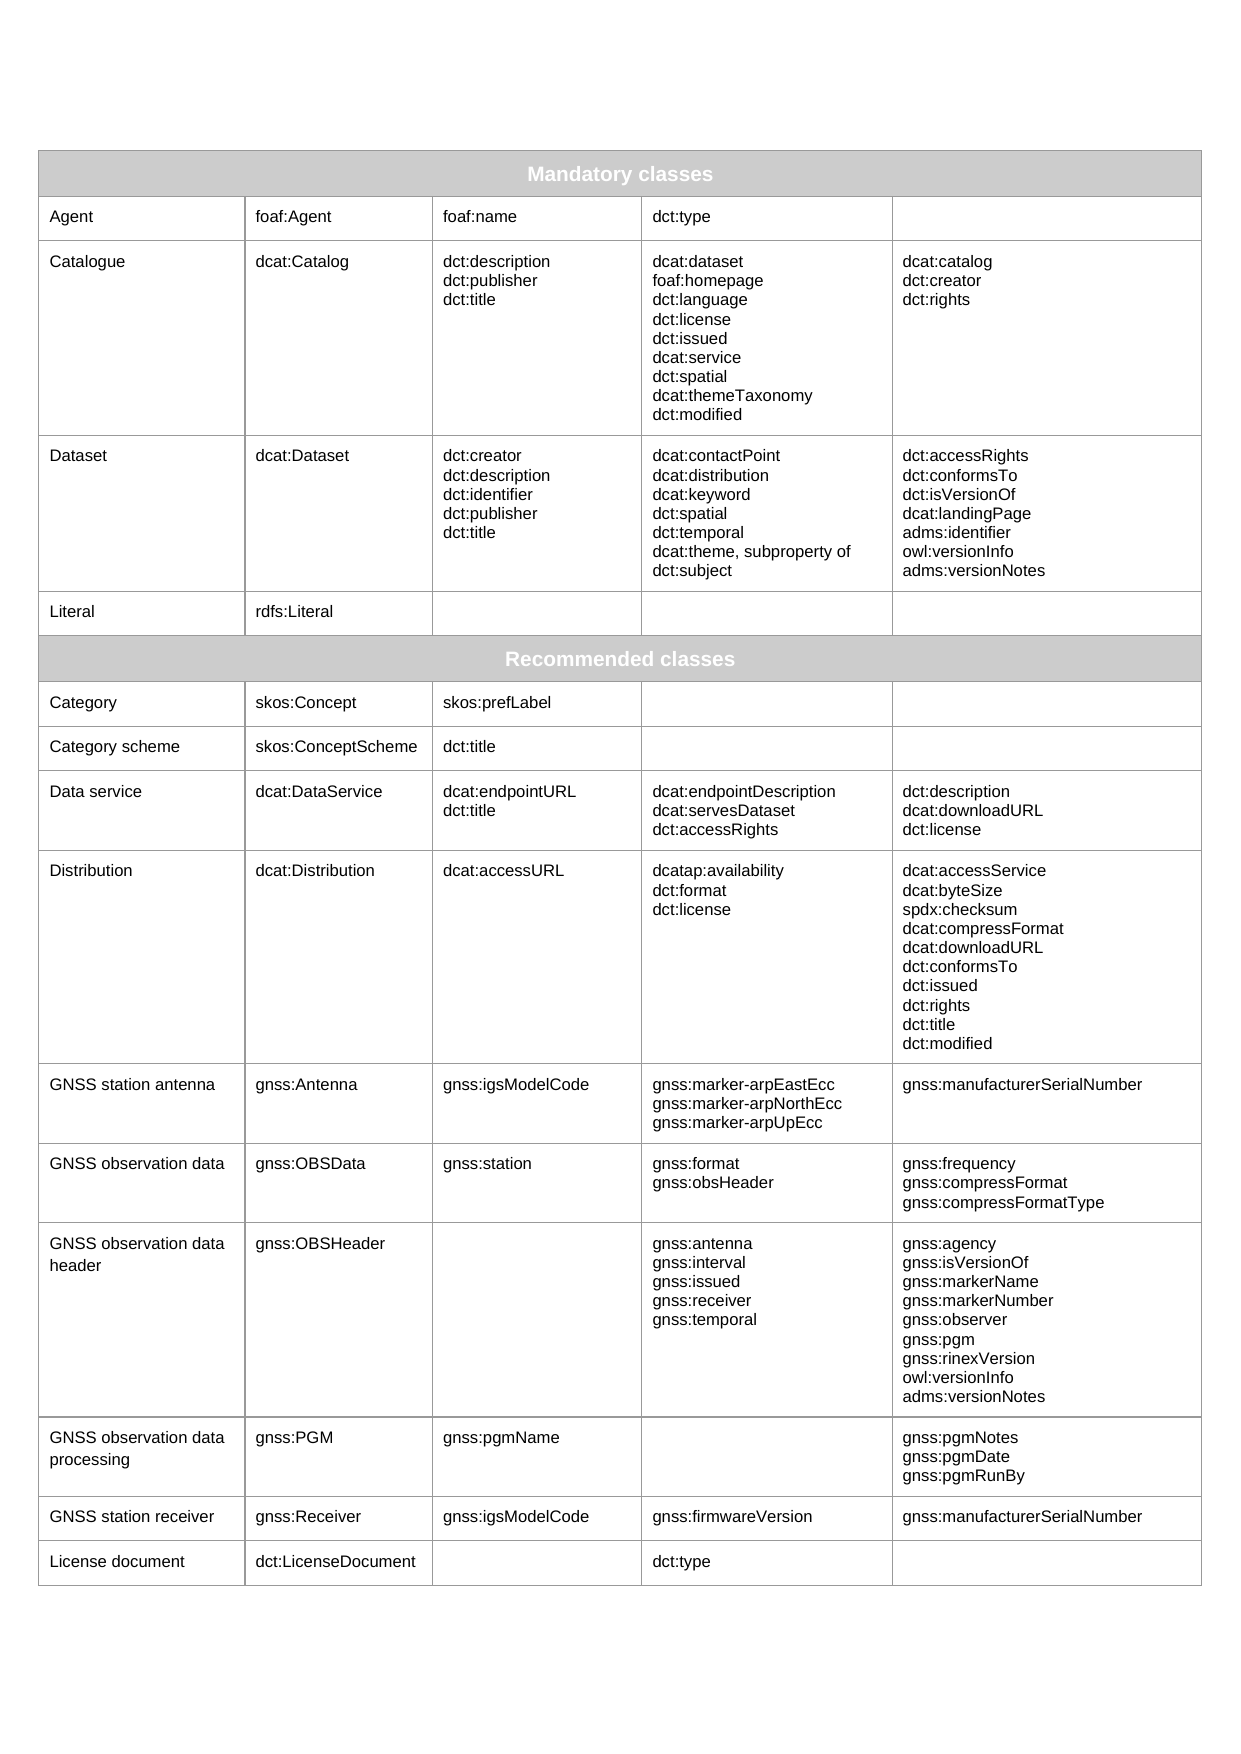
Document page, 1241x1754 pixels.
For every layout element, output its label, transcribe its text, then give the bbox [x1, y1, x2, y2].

table_cell gnss:marker-arpEastEcc gnss:marker-arpNorthEcc gnss:marker-arpUpEcc [642, 1064, 892, 1143]
table_cell gnss:igsModelCode [433, 1064, 641, 1143]
table_cell gnss:pgmNotes gnss:pgmDate gnss:pgmRunBy [893, 1418, 1201, 1496]
table_cell dcatap:availability dct:format dct:license [642, 851, 892, 1063]
table_cell Data service [39, 771, 244, 850]
table_cell rdfs:Literal [246, 592, 432, 635]
table_cell gnss:frequency gnss:compressFormat gnss:compressFormatType [893, 1144, 1201, 1222]
table_cell dcat:catalog dct:creator dct:rights [893, 241, 1201, 435]
table_cell skos:ConceptScheme [246, 727, 432, 770]
table_cell GNSS observation data processing [39, 1418, 244, 1496]
table_cell dct:description dct:publisher dct:title [433, 241, 641, 435]
table_cell Mandatory classes [39, 151, 1201, 196]
table_cell [642, 592, 892, 635]
table_cell dct:type [642, 197, 892, 240]
table_cell GNSS observation data header [39, 1223, 244, 1416]
table_cell [642, 1418, 892, 1496]
table_cell GNSS station antenna [39, 1064, 244, 1143]
table_cell gnss:antenna gnss:interval gnss:issued gnss:receiver gnss:temporal [642, 1223, 892, 1416]
table_cell foaf:Agent [246, 197, 432, 240]
table_cell GNSS station receiver [39, 1497, 244, 1540]
table_cell Agent [39, 197, 244, 240]
table_cell dct:title [433, 727, 641, 770]
table_cell gnss:PGM [246, 1418, 432, 1496]
table_cell gnss:OBSData [246, 1144, 432, 1222]
table_cell dcat:endpointDescription dcat:servesDataset dct:accessRights [642, 771, 892, 850]
table_cell dcat:contactPoint dcat:distribution dcat:keyword dct:spatial dct:temporal dcat:theme, subproperty of dct:subject [642, 436, 892, 591]
table_cell dcat:accessService dcat:byteSize spdx:checksum dcat:compressFormat dcat:downloadURL dct:conformsTo dct:issued dct:rights dct:title dct:modified [893, 851, 1201, 1063]
table_cell skos:prefLabel [433, 682, 641, 726]
table_cell GNSS observation data [39, 1144, 244, 1222]
table_cell [433, 1541, 641, 1585]
table_cell [433, 1223, 641, 1416]
table_cell [642, 727, 892, 770]
table_cell [433, 592, 641, 635]
table_cell Literal [39, 592, 244, 635]
table_cell gnss:pgmName [433, 1418, 641, 1496]
table_cell gnss:igsModelCode [433, 1497, 641, 1540]
table_cell [893, 727, 1201, 770]
table_cell dct:creator dct:description dct:identifier dct:publisher dct:title [433, 436, 641, 591]
table_cell [893, 1541, 1201, 1585]
table_cell License document [39, 1541, 244, 1585]
table_cell dcat:accessURL [433, 851, 641, 1063]
table_cell gnss:firmwareVersion [642, 1497, 892, 1540]
table_cell dct:LicenseDocument [246, 1541, 432, 1585]
table_cell Recommended classes [39, 636, 1201, 681]
table_cell [642, 682, 892, 726]
table_cell dct:accessRights dct:conformsTo dct:isVersionOf dcat:landingPage adms:identifier owl:versionInfo adms:versionNotes [893, 436, 1201, 591]
table_cell dcat:DataService [246, 771, 432, 850]
table_cell Category [39, 682, 244, 726]
table_cell gnss:agency gnss:isVersionOf gnss:markerName gnss:markerNumber gnss:observer gnss:pgm gnss:rinexVersion owl:versionInfo adms:versionNotes [893, 1223, 1201, 1416]
table_cell gnss:manufacturerSerialNumber [893, 1497, 1201, 1540]
table_cell Dataset [39, 436, 244, 591]
table_cell Catalogue [39, 241, 244, 435]
table_cell gnss:manufacturerSerialNumber [893, 1064, 1201, 1143]
table_cell dct:type [642, 1541, 892, 1585]
table_cell [893, 197, 1201, 240]
table_cell dcat:Dataset [246, 436, 432, 591]
table_cell Distribution [39, 851, 244, 1063]
table_cell gnss:OBSHeader [246, 1223, 432, 1416]
table_cell Category scheme [39, 727, 244, 770]
table_cell dcat:dataset foaf:homepage dct:language dct:license dct:issued dcat:service dct:spatial dcat:themeTaxonomy dct:modified [642, 241, 892, 435]
table_cell dct:description dcat:downloadURL dct:license [893, 771, 1201, 850]
table_cell gnss:Antenna [246, 1064, 432, 1143]
table_cell dcat:endpointURL dct:title [433, 771, 641, 850]
table_cell foaf:name [433, 197, 641, 240]
table_cell gnss:format gnss:obsHeader [642, 1144, 892, 1222]
table_cell gnss:Receiver [246, 1497, 432, 1540]
table_cell dcat:Catalog [246, 241, 432, 435]
table_cell [893, 592, 1201, 635]
table_cell [893, 682, 1201, 726]
table_cell gnss:station [433, 1144, 641, 1222]
table_cell dcat:Distribution [246, 851, 432, 1063]
table_cell skos:Concept [246, 682, 432, 726]
